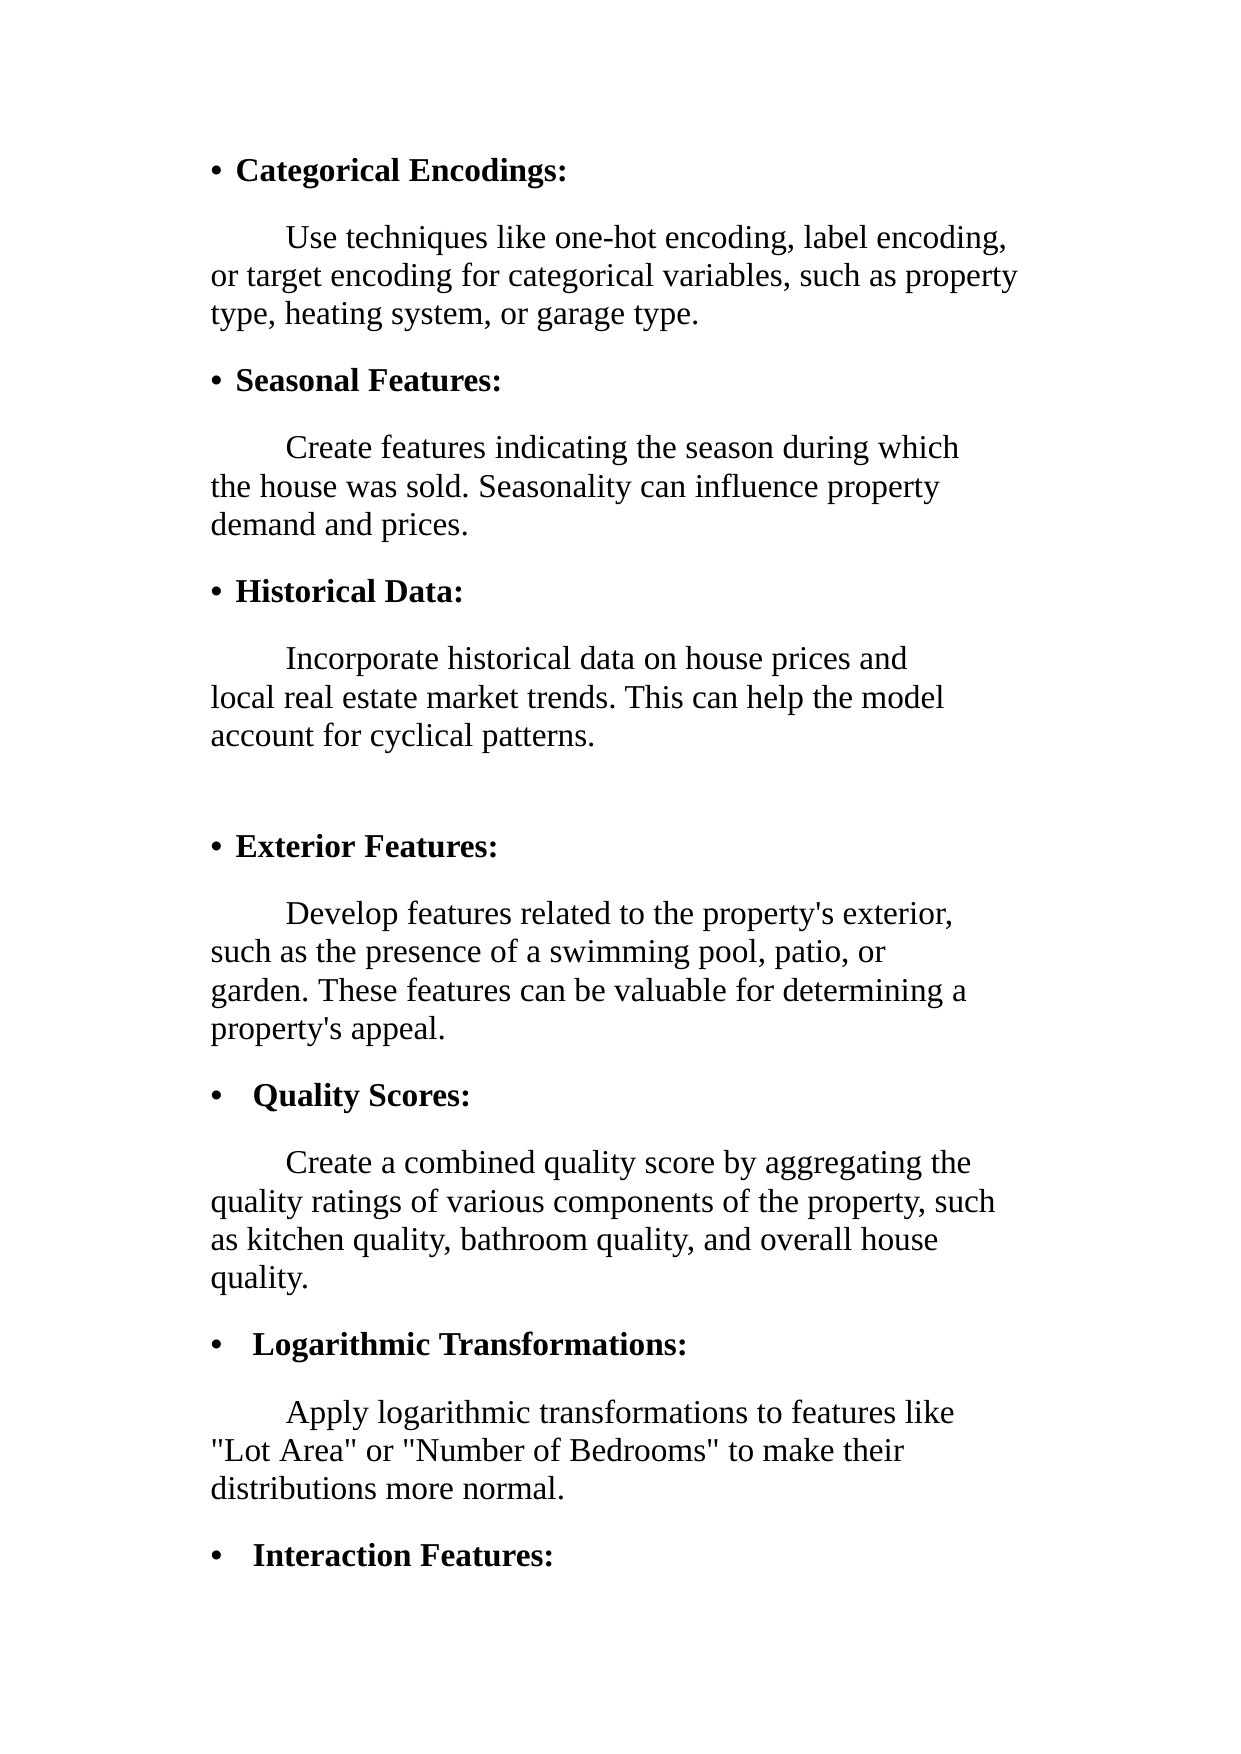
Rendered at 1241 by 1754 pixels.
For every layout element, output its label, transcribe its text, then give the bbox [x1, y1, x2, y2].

list Logarithmic Transformations: [210, 1324, 1090, 1363]
text Develop features related to the property's exterior, such as the presence of a swimming pool, patio, or garden. These features can be valuable for determining a property's appeal. [210, 893, 978, 1047]
list Interaction Features: [210, 1535, 1090, 1574]
list Categorical Encodings: [210, 150, 1090, 188]
text Use techniques like one-hot encoding, label encoding, or target encoding for categorical variables, such as property type, heating system, or garage type. [210, 217, 1031, 332]
text Create features indicating the season during which the house was sold. Seasonality can influence property demand and prices. [210, 428, 999, 543]
text Incorporate historical data on house prices and local real estate market trends. This can help the model account for cyclical patterns. [210, 639, 967, 754]
list Historical Data: [210, 572, 1090, 610]
list Exterior Features: [210, 826, 1090, 865]
list Quality Scores: [210, 1075, 1090, 1113]
list Seasonal Features: [210, 361, 1090, 399]
text Apply logarithmic transformations to features like "Lot Area" or "Number of Bedrooms" to make their distributions more normal. [210, 1392, 1021, 1507]
text Create a combined quality score by aggregating the quality ratings of various components of the property, such as kitchen quality, bathroom quality, and overall house quality. [210, 1142, 1016, 1296]
